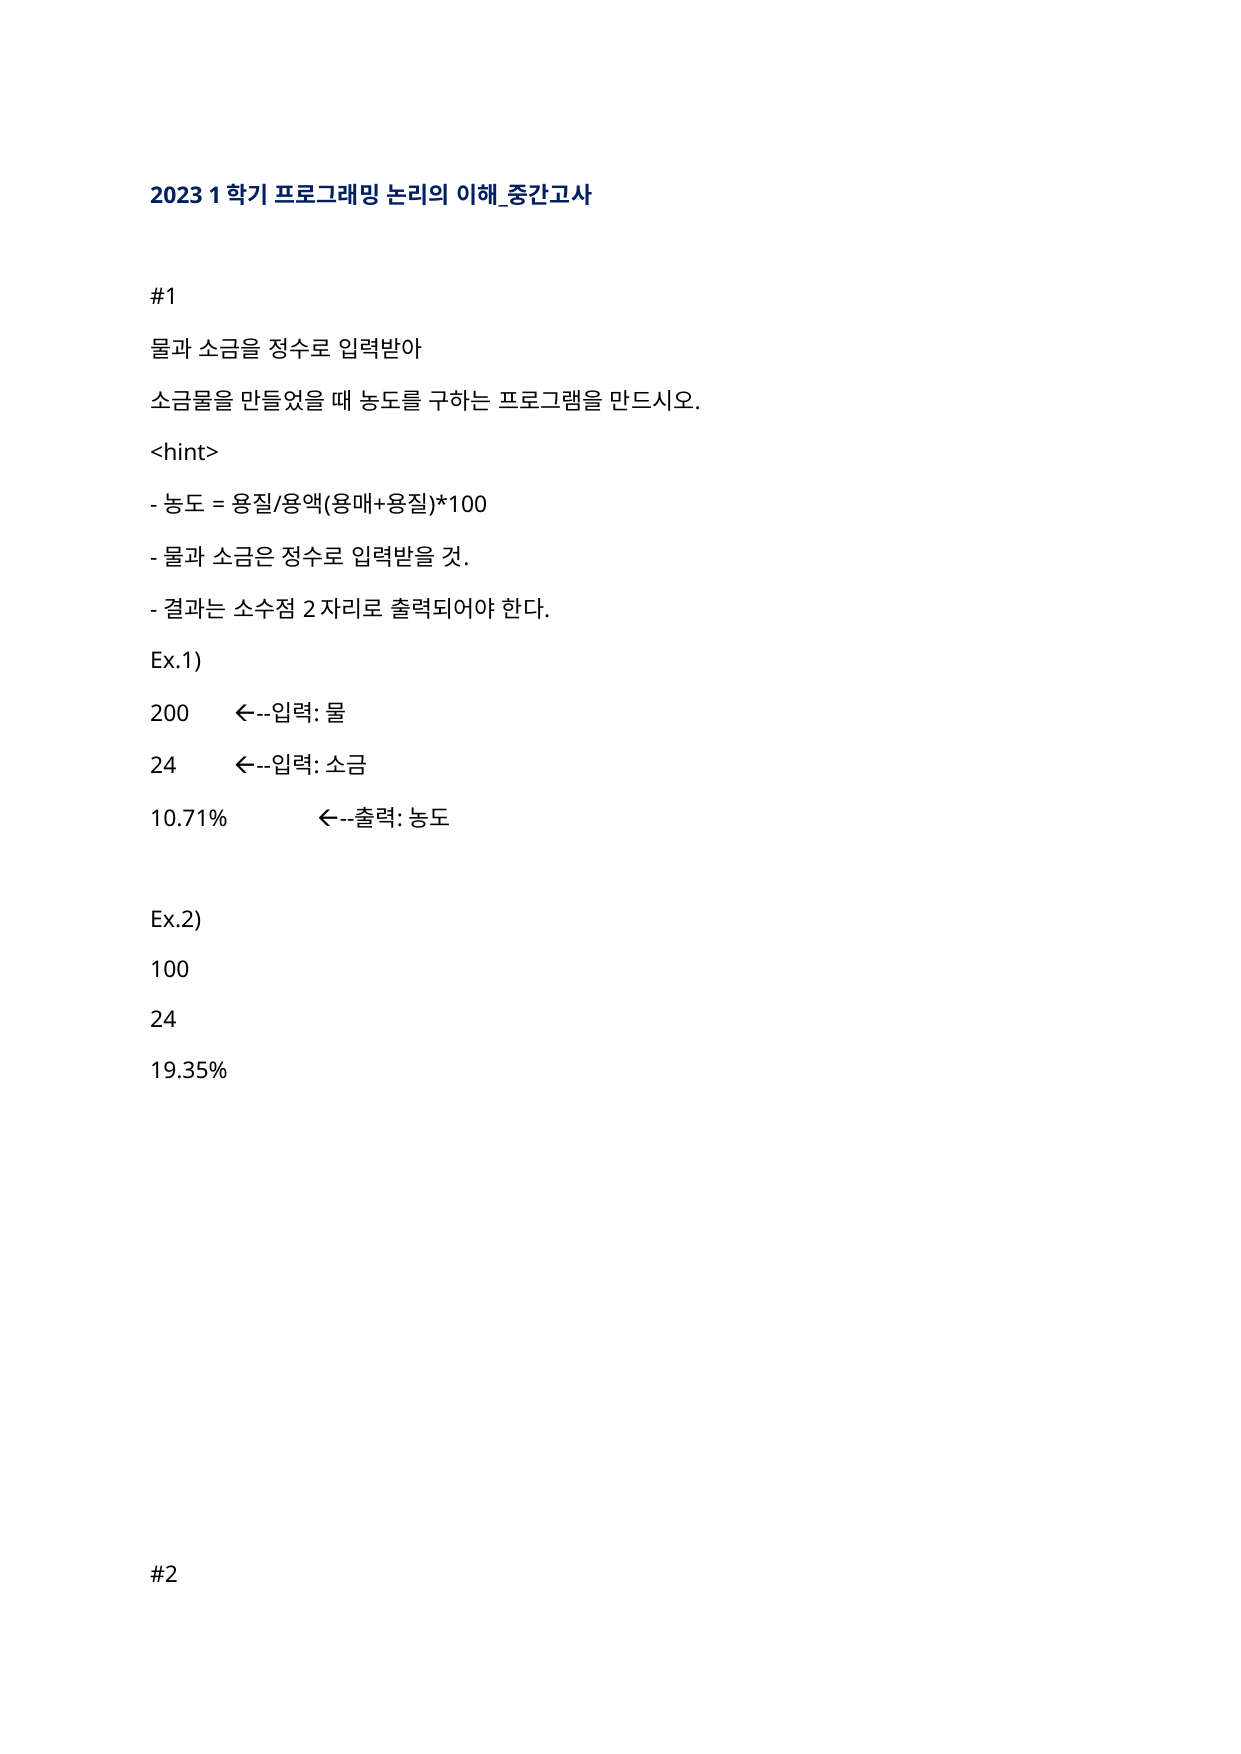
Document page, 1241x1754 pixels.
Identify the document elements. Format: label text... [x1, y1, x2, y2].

text 200 --입력: 물 [150, 694, 1090, 728]
text <hint> [150, 436, 1090, 467]
text 10.71% --출력: 농도 [150, 799, 1090, 833]
text - 물과 소금은 정수로 입력받을 것. [150, 539, 1090, 572]
text 물과 소금을 정수로 입력받아 [150, 331, 1090, 364]
text 24 --입력: 소금 [150, 747, 1090, 780]
text - 결과는 소수점 2자리로 출력되어야 한다. [150, 591, 1090, 625]
text - 농도 = 용질/용액(용매+용질)*100 [150, 486, 1090, 519]
text #1 [150, 280, 1090, 311]
text 24 [150, 1003, 1090, 1035]
text 2023 1학기 프로그래밍 논리의 이해_중간고사 [150, 177, 1090, 211]
text 19.35% [150, 1054, 1090, 1085]
text Ex.1) [150, 644, 1090, 675]
text 100 [150, 953, 1090, 984]
text Ex.2) [150, 903, 1090, 934]
text 소금물을 만들었을 때 농도를 구하는 프로그램을 만드시오. [150, 383, 1090, 416]
text #2 [150, 1558, 1090, 1589]
